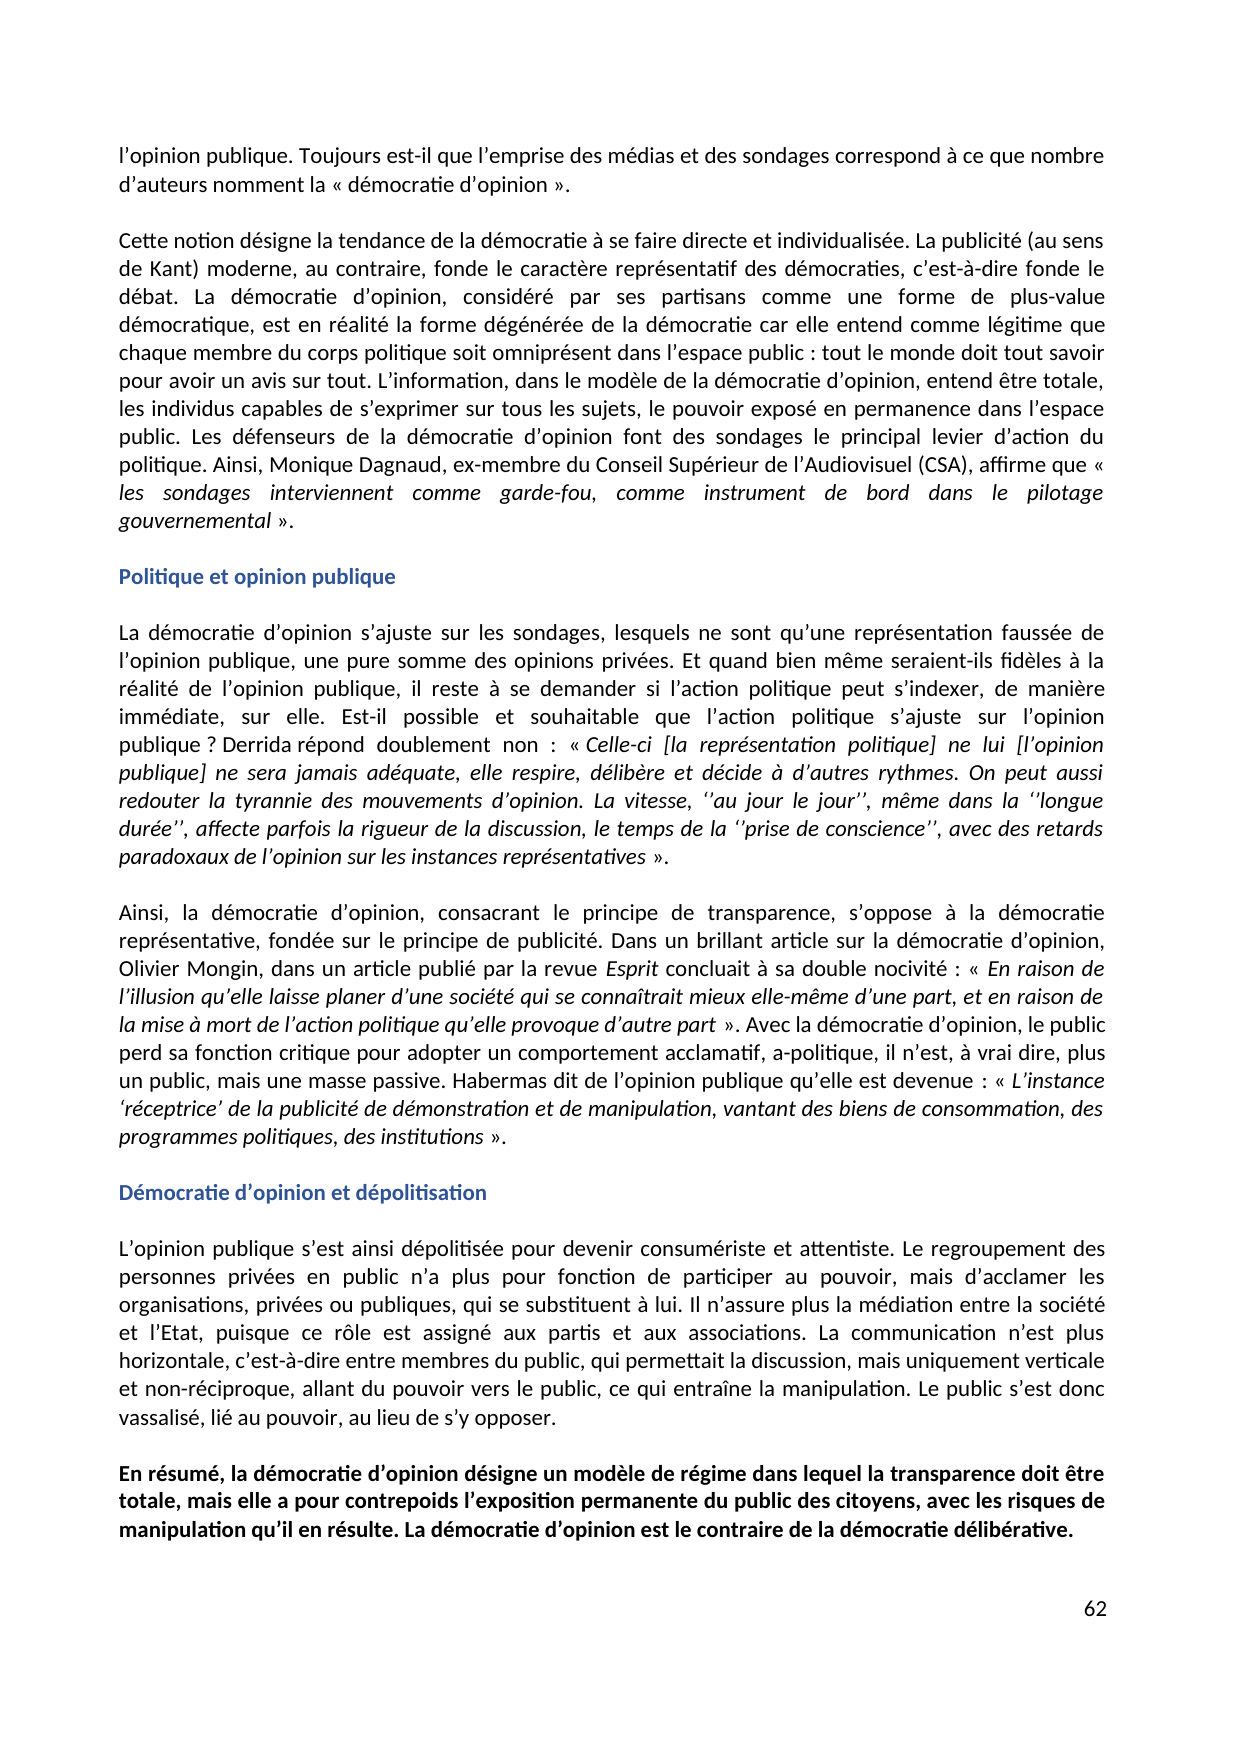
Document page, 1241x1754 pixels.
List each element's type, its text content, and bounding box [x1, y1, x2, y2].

text La démocratie d’opinion s’ajuste sur les sondages, lesquels ne sont qu’une représentation faussée de l’opinion publique, une pure somme des opinions privées. Et quand bien même seraient-ils fidèles à la réalité de l’opinion publique, il reste à se demander si l’action politique peut s’indexer, de manière immédiate, sur elle. Est-il possible et souhaitable que l’action politique s’ajuste sur l’opinion publique ? Derrida répond doublement non : « Celle-ci [la représentation politique] ne lui [l’opinion publique] ne sera jamais adéquate, elle respire, délibère et décide à d’autres rythmes. On peut aussi redouter la tyrannie des mouvements d’opinion. La vitesse, ‘’au jour le jour’’, même dans la ‘’longue durée’’, affecte parfois la rigueur de la discussion, le temps de la ‘’prise de conscience’’, avec des retards paradoxaux de l’opinion sur les instances représentatives ». [119, 618, 1107, 870]
text En résumé, la démocratie d’opinion désigne un modèle de régime dans lequel la transparence doit être totale, mais elle a pour contrepoids l’exposition permanente du public des citoyens, avec les risques de manipulation qu’il en résulte. La démocratie d’opinion est le contraire de la démocratie délibérative. [119, 1431, 1107, 1571]
text L’opinion publique s’est ainsi dépolitisée pour devenir consumériste et attentiste. Le regroupement des personnes privées en public n’a plus pour fonction de participer au pouvoir, mais d’acclamer les organisations, privées ou publiques, qui se substituent à lui. Il n’assure plus la médiation entre la société et l’Etat, puisque ce rôle est assigné aux partis et aux associations. La communication n’est plus horizontale, c’est-à-dire entre membres du public, qui permettait la discussion, mais uniquement verticale et non-réciproque, allant du pouvoir vers le public, ce qui entraîne la manipulation. Le public s’est donc vassalisé, lié au pouvoir, au lieu de s’y opposer. [119, 1234, 1107, 1431]
text Politique et opinion publique [119, 562, 1107, 590]
text Cette notion désigne la tendance de la démocratie à se faire directe et individualisée. La publicité (au sens de Kant) moderne, au contraire, fonde le caractère représentatif des démocraties, c’est-à-dire fonde le débat. La démocratie d’opinion, considéré par ses partisans comme une forme de plus-value démocratique, est en réalité la forme dégénérée de la démocratie car elle entend comme légitime que chaque membre du corps politique soit omniprésent dans l’espace public : tout le monde doit tout savoir pour avoir un avis sur tout. L’information, dans le modèle de la démocratie d’opinion, entend être totale, les individus capables de s’exprimer sur tous les sujets, le pouvoir exposé en permanence dans l’espace public. Les défenseurs de la démocratie d’opinion font des sondages le principal levier d’action du politique. Ainsi, Monique Dagnaud, ex-membre du Conseil Supérieur de l’Audiovisuel (CSA), affirme que « les sondages interviennent comme garde-fou, comme instrument de bord dans le pilotage gouvernemental ». [119, 198, 1107, 534]
text Démocratie d’opinion et dépolitisation [119, 1178, 1107, 1206]
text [119, 142, 1107, 198]
text Ainsi, la démocratie d’opinion, consacrant le principe de transparence, s’oppose à la démocratie représentative, fondée sur le principe de publicité. Dans un brillant article sur la démocratie d’opinion, Olivier Mongin, dans un article publié par la revue Esprit concluait à sa double nocivité : « En raison de l’illusion qu’elle laisse planer d’une société qui se connaîtrait mieux elle-même d’une part, et en raison de la mise à mort de l’action politique qu’elle provoque d’autre part ». Avec la démocratie d’opinion, le public perd sa fonction critique pour adopter un comportement acclamatif, a-politique, il n’est, à vrai dire, plus un public, mais une masse passive. Habermas dit de l’opinion publique qu’elle est devenue : « L’instance ‘réceptrice’ de la publicité de démonstration et de manipulation, vantant des biens de consommation, des programmes politiques, des institutions ». [119, 870, 1107, 1150]
